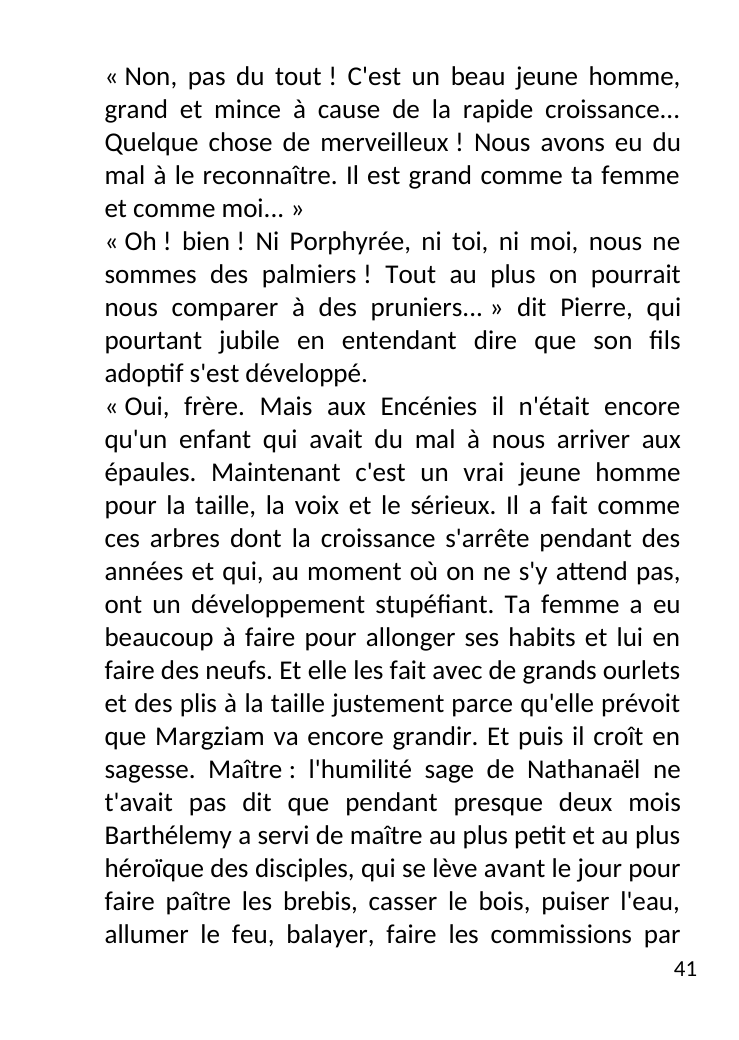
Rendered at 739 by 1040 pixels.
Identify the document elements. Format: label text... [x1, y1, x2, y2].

text « Non, pas du tout ! C'est un beau jeune homme, grand et mince à cause de la rapide croissance... Quelque chose de merveilleux ! Nous avons eu du mal à le reconnaître. Il est grand comme ta femme et comme moi... » [104, 59, 681, 224]
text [104, 389, 681, 951]
text « Oh ! bien ! Ni Porphyrée, ni toi, ni moi, nous ne sommes des palmiers ! Tout au plus on pourrait nous comparer à des pruniers... » dit Pierre, qui pourtant jubile en entendant dire que son fils adoptif s'est développé. [104, 224, 681, 389]
